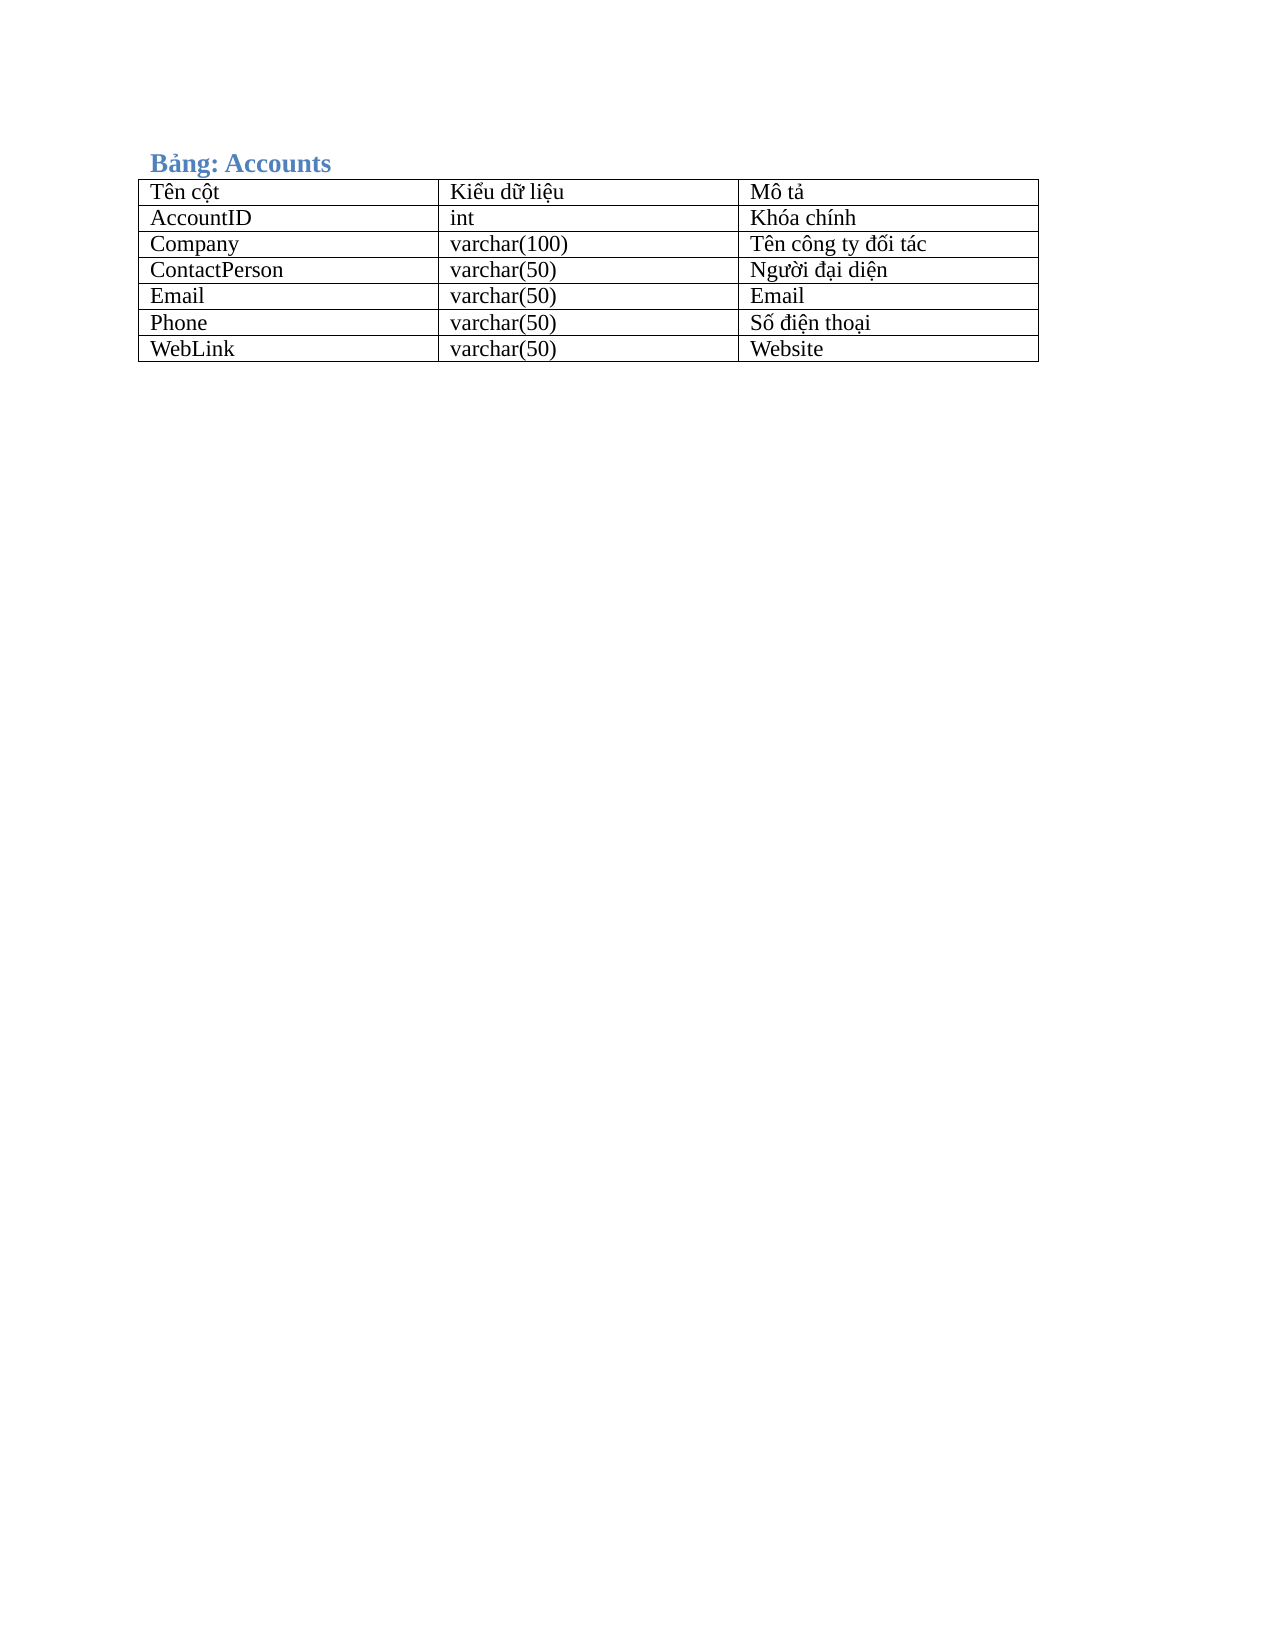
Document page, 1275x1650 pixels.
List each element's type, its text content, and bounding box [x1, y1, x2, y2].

table_cell AccountID [139, 206, 438, 231]
table_cell Khóa chính [739, 206, 1038, 231]
table_cell Số điện thoại [739, 310, 1038, 335]
table_cell varchar(100) [439, 232, 738, 257]
table_header Mô tả [739, 180, 1038, 205]
table_cell Email [139, 284, 438, 309]
table_cell Phone [139, 310, 438, 335]
table_cell WebLink [139, 336, 438, 361]
table_cell varchar(50) [439, 284, 738, 309]
table_cell varchar(50) [439, 258, 738, 283]
table_cell ContactPerson [139, 258, 438, 283]
table_header Kiểu dữ liệu [439, 180, 738, 205]
table_cell int [439, 206, 738, 231]
table_header Tên cột [139, 180, 438, 205]
table_cell varchar(50) [439, 310, 738, 335]
table_cell Website [739, 336, 1038, 361]
text Bảng: Accounts [150, 150, 1125, 179]
table_cell Company [139, 232, 438, 257]
table_cell Tên công ty đối tác [739, 232, 1038, 257]
table_cell varchar(50) [439, 336, 738, 361]
table_cell Email [739, 284, 1038, 309]
table_cell Người đại diện [739, 258, 1038, 283]
